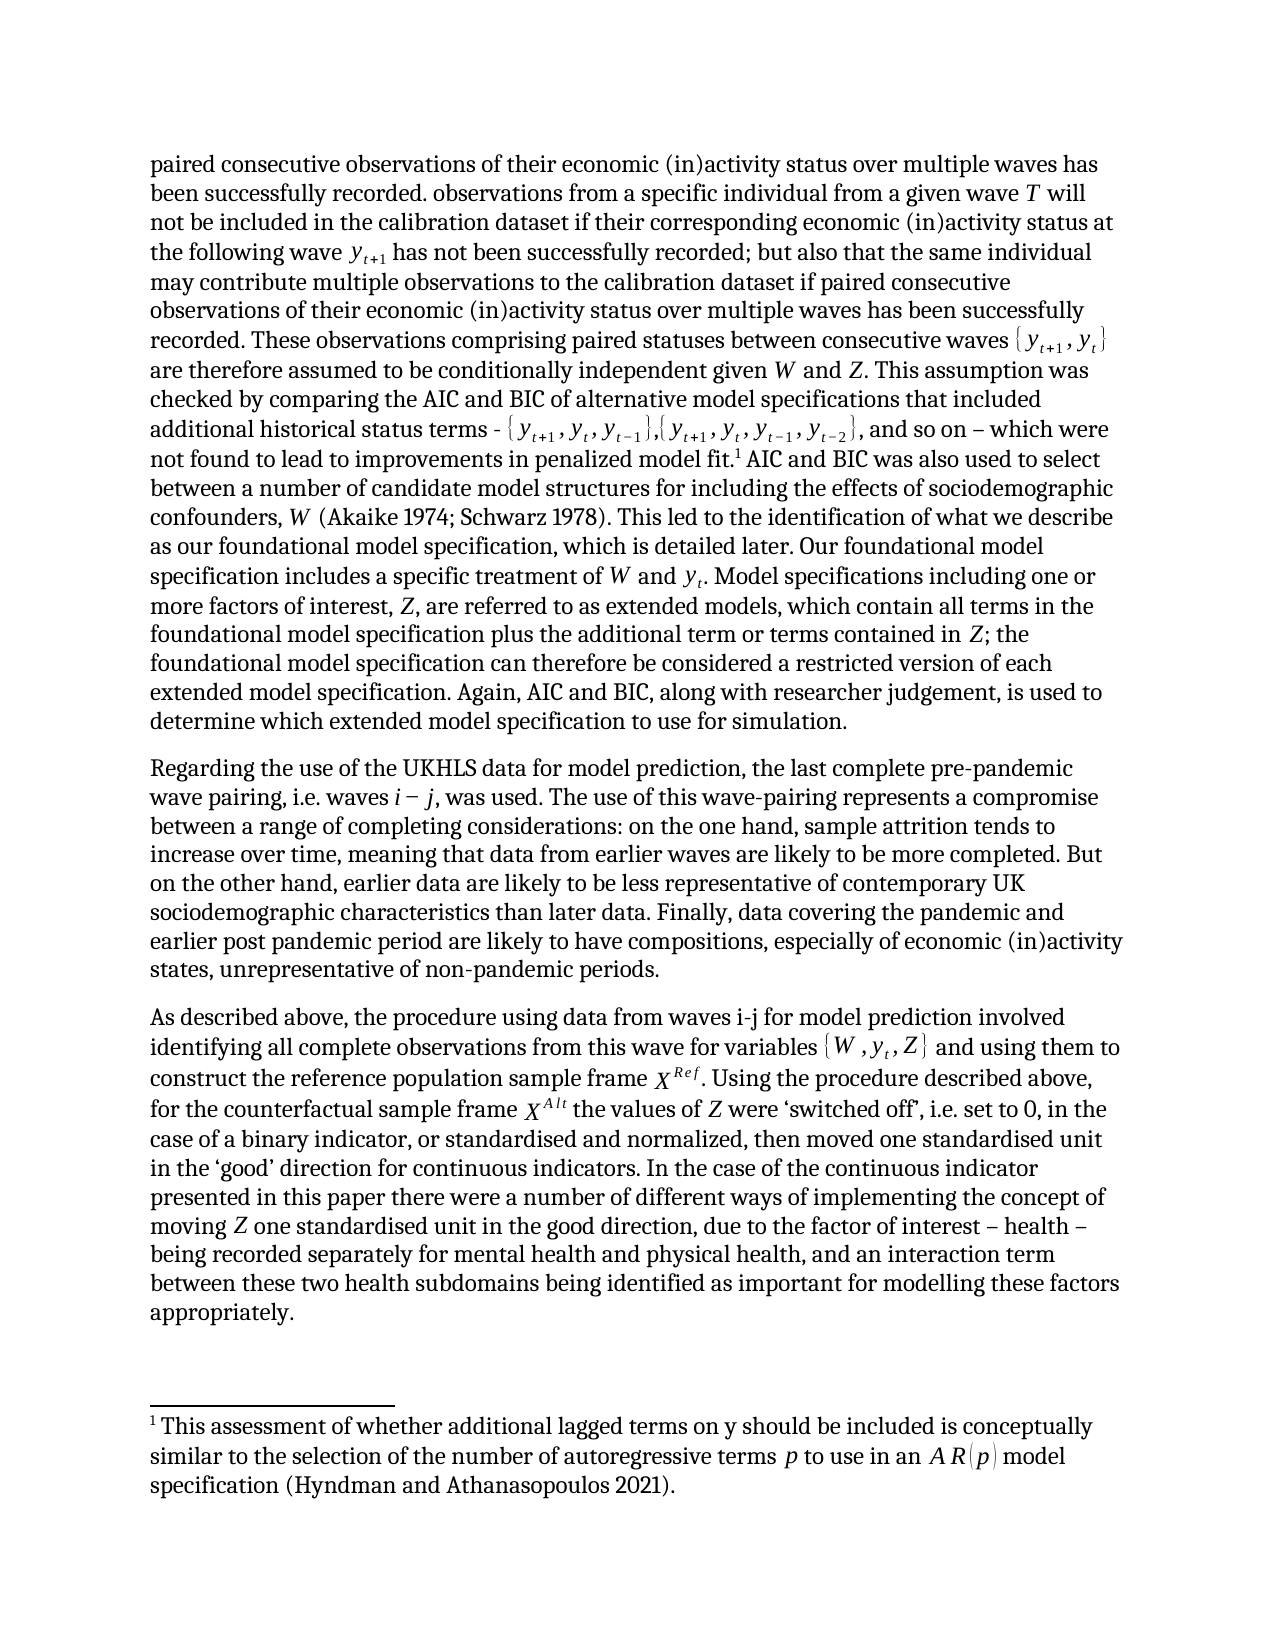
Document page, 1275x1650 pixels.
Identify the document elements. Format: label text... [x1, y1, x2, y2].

text As described above, the procedure using data from waves i-j for model prediction involved identifying all complete observations from this wave for variables and using them to construct the reference population sample frame . Using the procedure described above, for the counterfactual sample frame the values of were ‘switched off’, i.e. set to 0, in the case of a binary indicator, or standardised and normalized, then moved one standardised unit in the ‘good’ direction for continuous indicators. In the case of the continuous indicator presented in this paper there were a number of different ways of implementing the concept of moving one standardised unit in the good direction, due to the factor of interest – health – being recorded separately for mental health and physical health, and an interaction term between these two health subdomains being identified as important for modelling these factors appropriately. [150, 1003, 1125, 1327]
text Regarding the use of the UKHLS data for model prediction, the last complete pre-pandemic wave pairing, i.e. waves , was used. The use of this wave-pairing represents a compromise between a range of completing considerations: on the one hand, sample attrition tends to increase over time, meaning that data from earlier waves are likely to be more completed. But on the other hand, earlier data are likely to be less representative of contemporary UK sociodemographic characteristics than later data. Finally, data covering the pandemic and earlier post pandemic period are likely to have compositions, especially of economic (in)activity states, unrepresentative of non-pandemic periods. [150, 754, 1125, 984]
